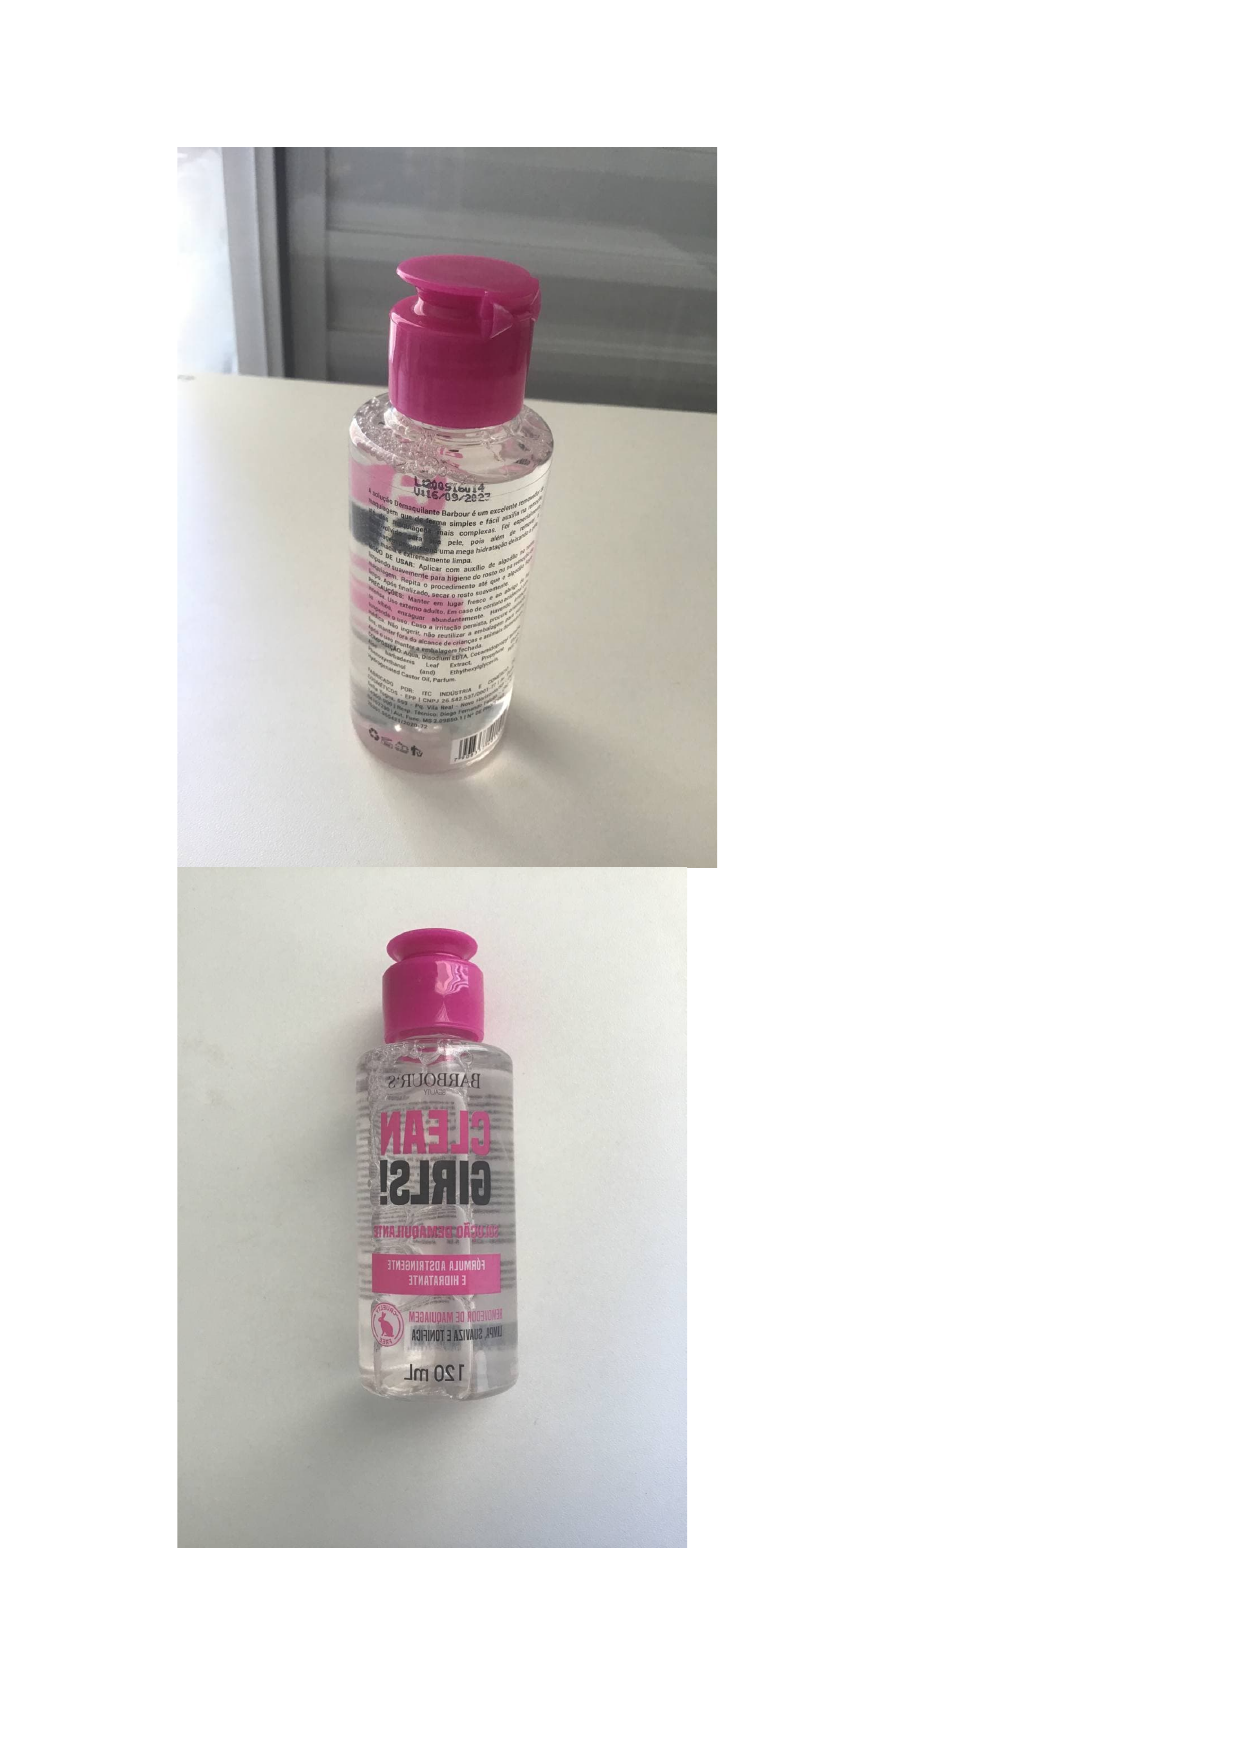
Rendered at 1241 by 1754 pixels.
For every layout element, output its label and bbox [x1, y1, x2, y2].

picture [177, 147, 718, 1548]
